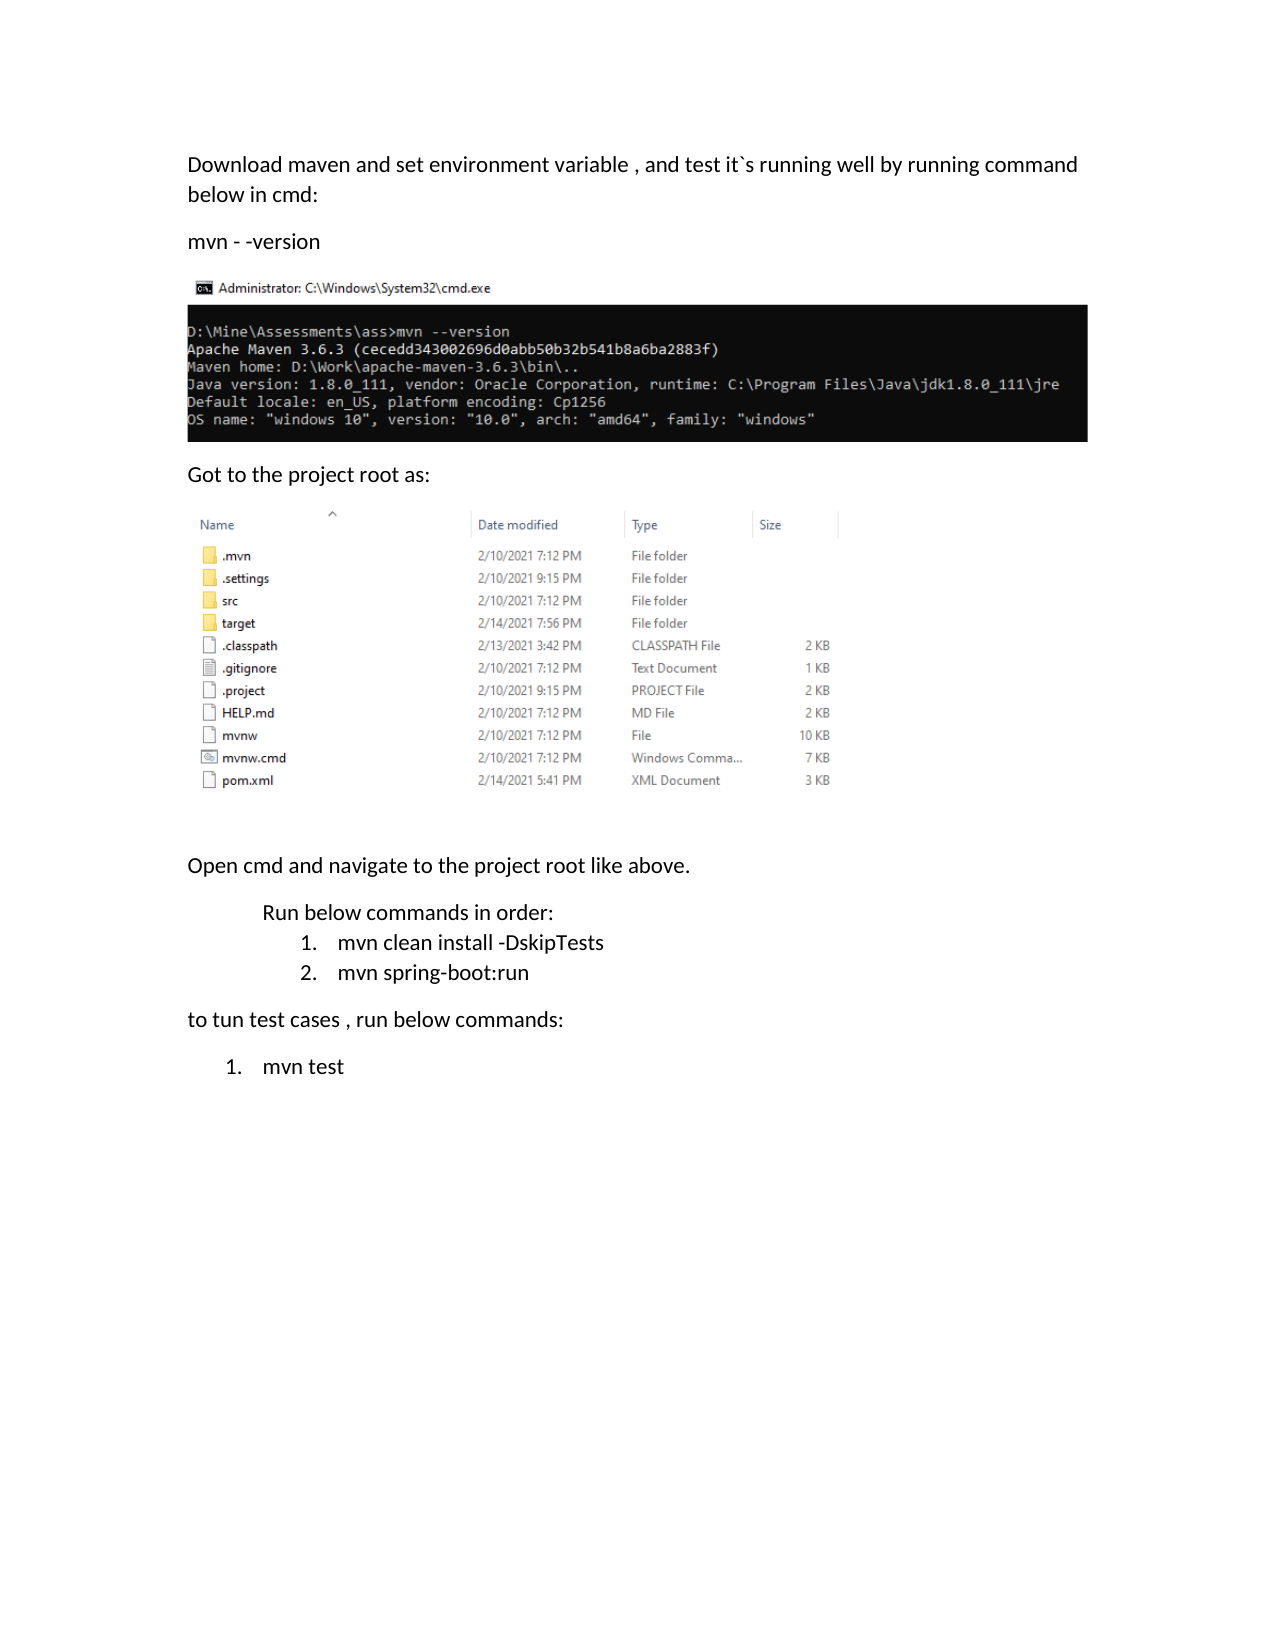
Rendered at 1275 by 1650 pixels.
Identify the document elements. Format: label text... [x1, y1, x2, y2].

list Run below commands in order: [262, 898, 1087, 926]
list mvn spring-boot:run [300, 958, 1087, 987]
list mvn test [225, 1052, 1087, 1080]
text Open cmd and navigate to the project root like above. [187, 851, 1087, 879]
list mvn clean install -DskipTests [300, 928, 1087, 956]
text Download maven and set environment variable , and test it`s running well by running command below in cmd: [187, 150, 1087, 208]
text mvn - -version [187, 227, 1087, 255]
picture [187, 507, 1088, 833]
text to tun test cases , run below commands: [187, 1005, 1087, 1033]
picture [187, 273, 1088, 442]
text Got to the project root as: [187, 461, 1087, 489]
